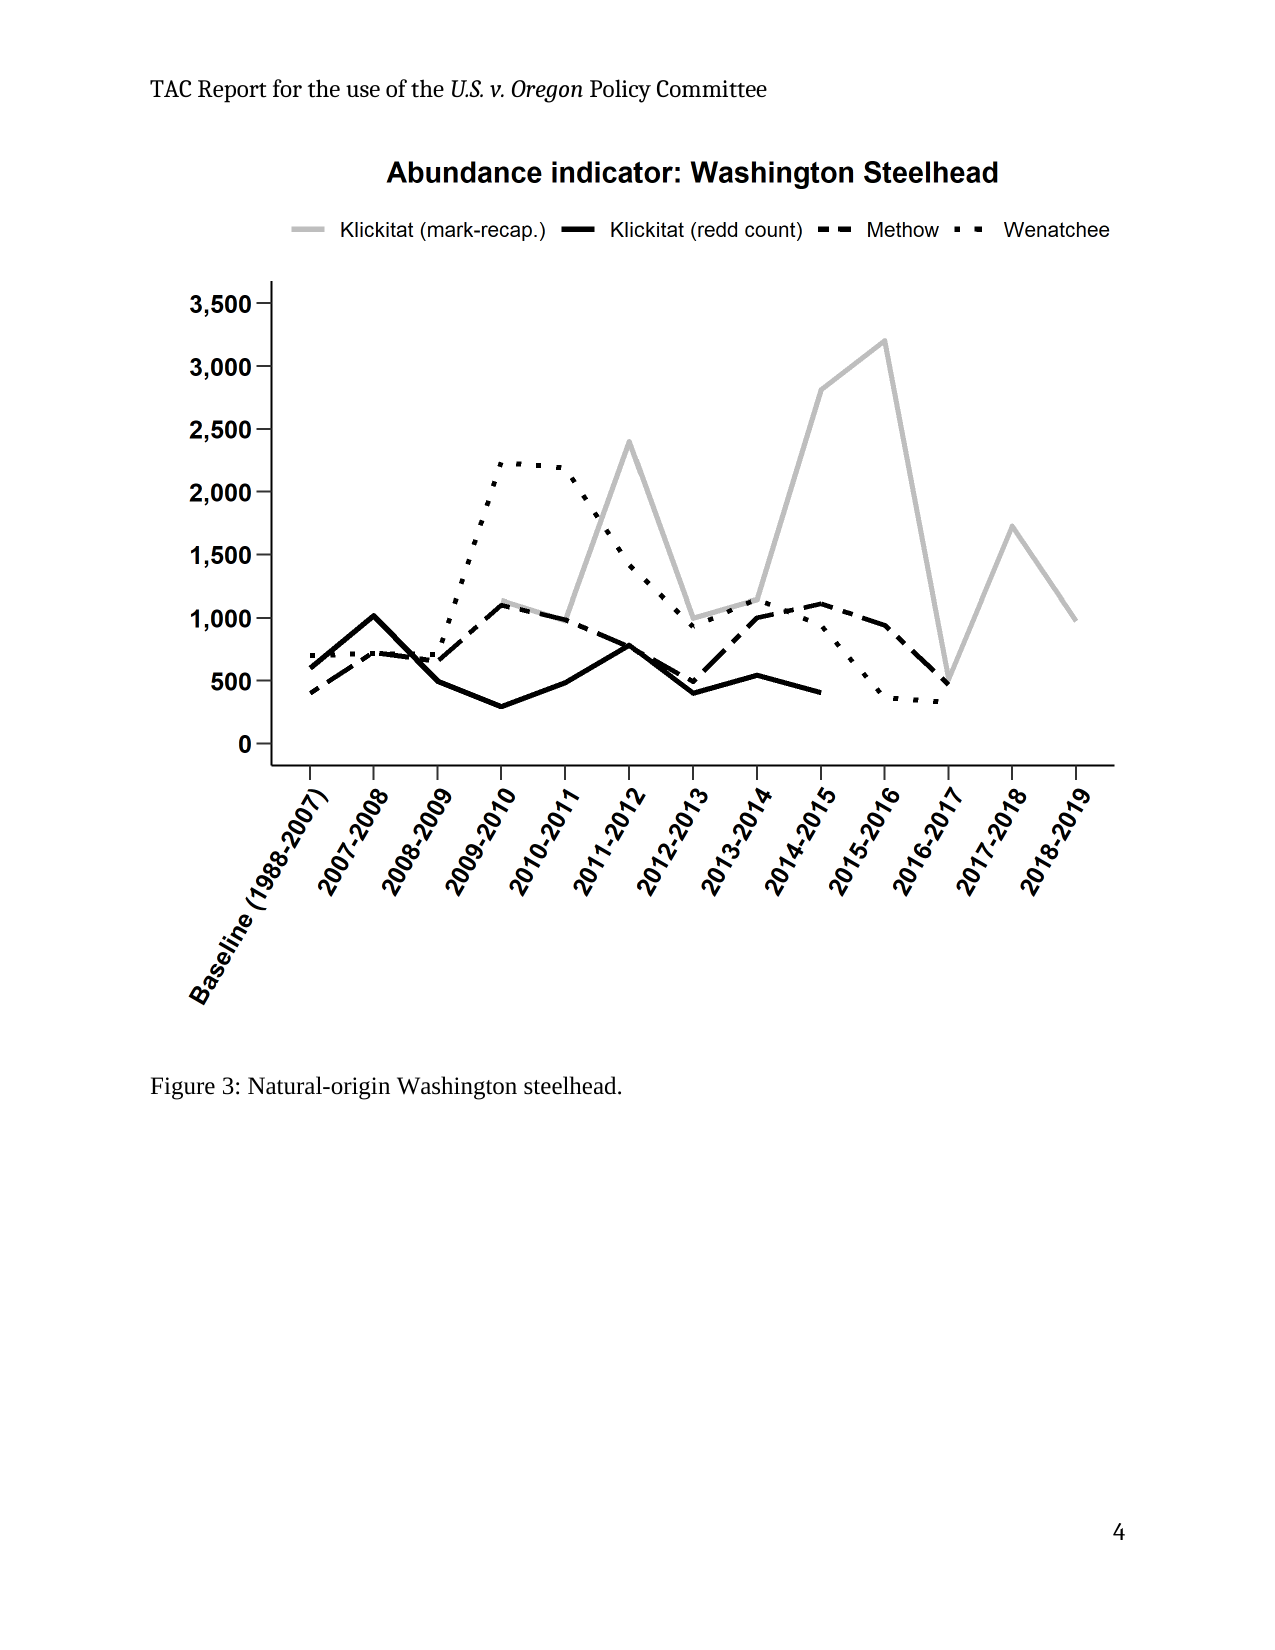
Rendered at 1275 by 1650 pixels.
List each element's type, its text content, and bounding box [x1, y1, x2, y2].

text Figure : Natural-origin Washington steelhead. [150, 1071, 1125, 1099]
picture [150, 150, 1125, 1050]
